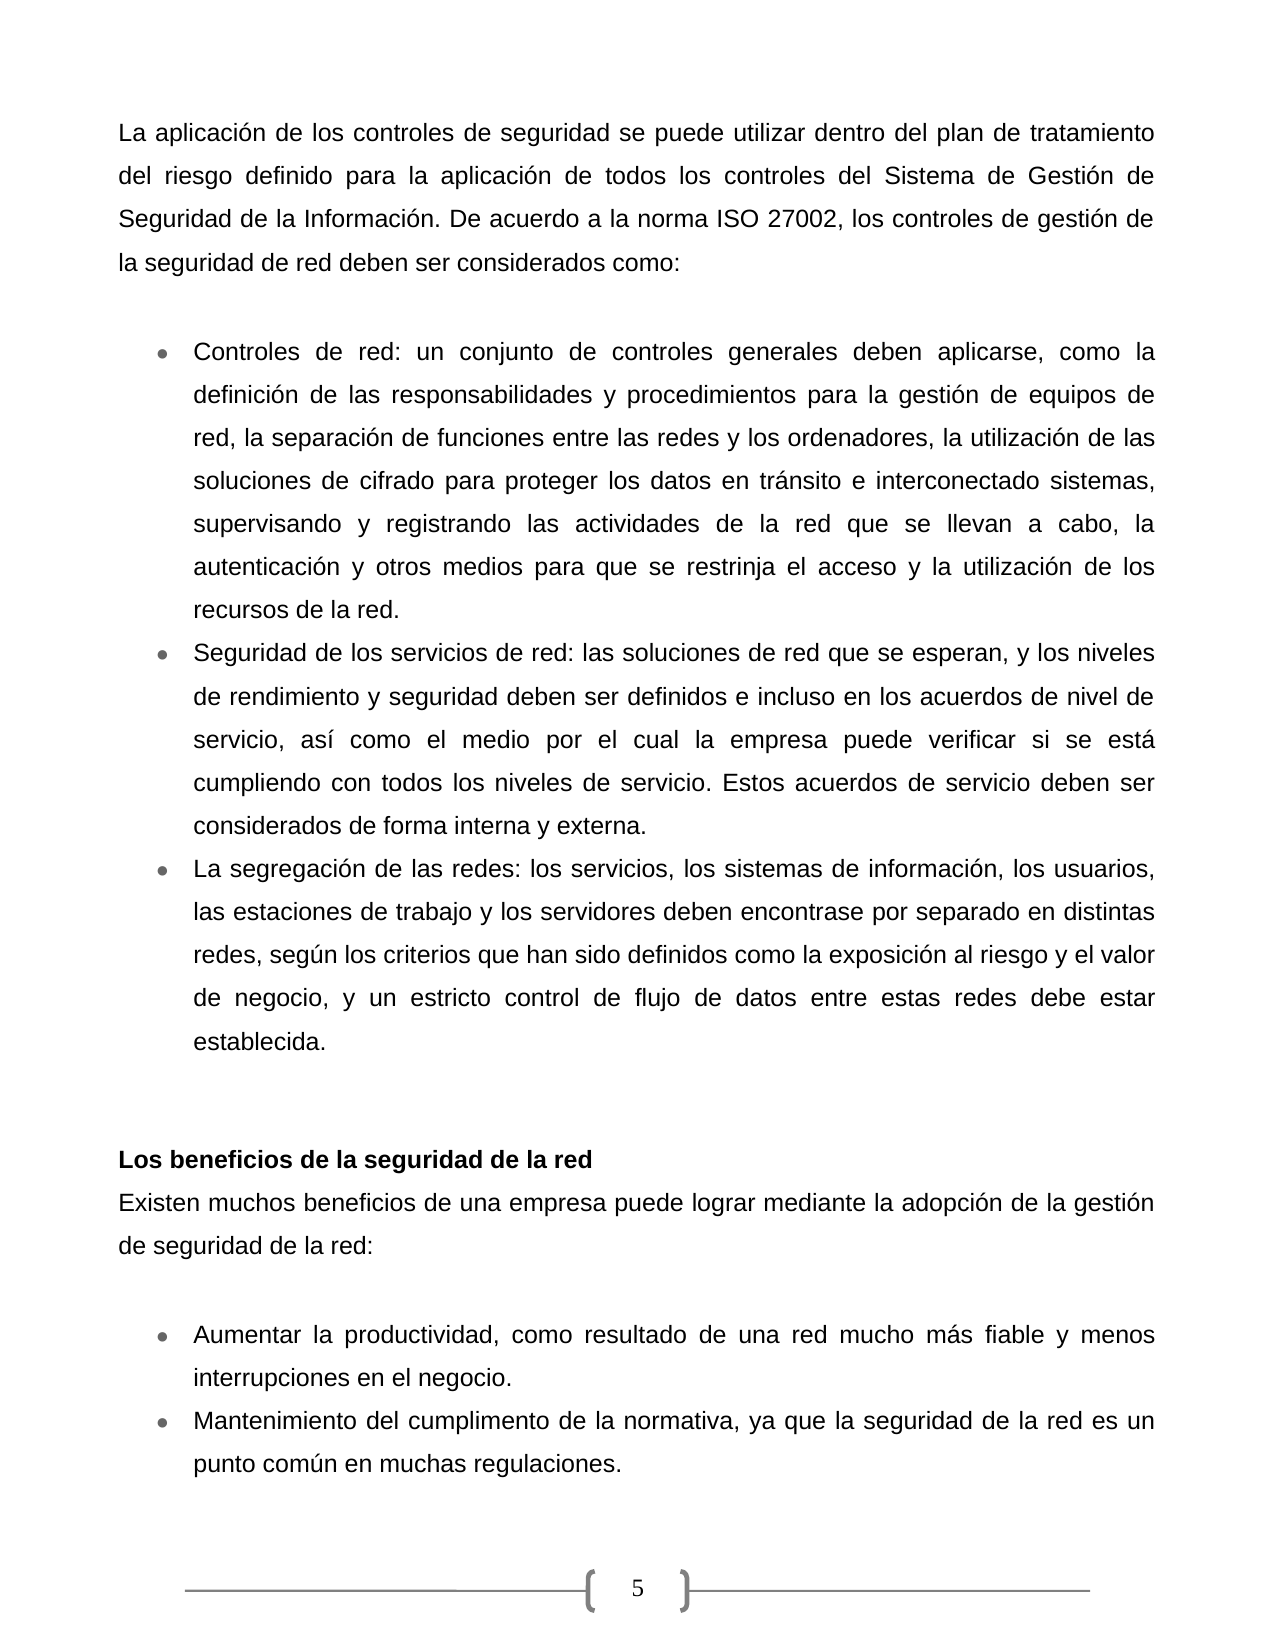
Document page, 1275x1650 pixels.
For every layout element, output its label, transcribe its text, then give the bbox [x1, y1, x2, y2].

text Los beneficios de la seguridad de la red [118, 1144, 1157, 1173]
text La aplicación de los controles de seguridad se puede utilizar dentro del plan de tratamiento del riesgo definido para la aplicación de todos los controles del Sistema de Gestión de Seguridad de la Información. De acuerdo a la norma ISO 27002, los controles de gestión de la seguridad de red deben ser considerados como: [118, 118, 1157, 276]
list Aumentar la productividad, como resultado de una red mucho más fiable y menos interrupciones en el negocio. [156, 1320, 1157, 1392]
text Existen muchos beneficios de una empresa puede lograr mediante la adopción de la gestión de seguridad de la red: [118, 1188, 1157, 1259]
list La segregación de las redes: los servicios, los sistemas de información, los usuarios, las estaciones de trabajo y los servidores deben encontrase por separado en distintas redes, según los criterios que han sido definidos como la exposición al riesgo y el valor de negocio, y un estricto control de flujo de datos entre estas redes debe estar establecida. [156, 854, 1157, 1055]
list Controles de red: un conjunto de controles generales deben aplicarse, como la definición de las responsabilidades y procedimientos para la gestión de equipos de red, la separación de funciones entre las redes y los ordenadores, la utilización de las soluciones de cifrado para proteger los datos en tránsito e interconectado sistemas, supervisando y registrando las actividades de la red que se llevan a cabo, la autenticación y otros medios para que se restrinja el acceso y la utilización de los recursos de la red. [156, 336, 1157, 624]
list Mantenimiento del cumplimento de la normativa, ya que la seguridad de la red es un punto común en muchas regulaciones. [156, 1406, 1157, 1478]
list Seguridad de los servicios de red: las soluciones de red que se esperan, y los niveles de rendimiento y seguridad deben ser definidos e incluso en los acuerdos de nivel de servicio, así como el medio por el cual la empresa puede verificar si se está cumpliendo con todos los niveles de servicio. Estos acuerdos de servicio deben ser considerados de forma interna y externa. [156, 638, 1157, 839]
